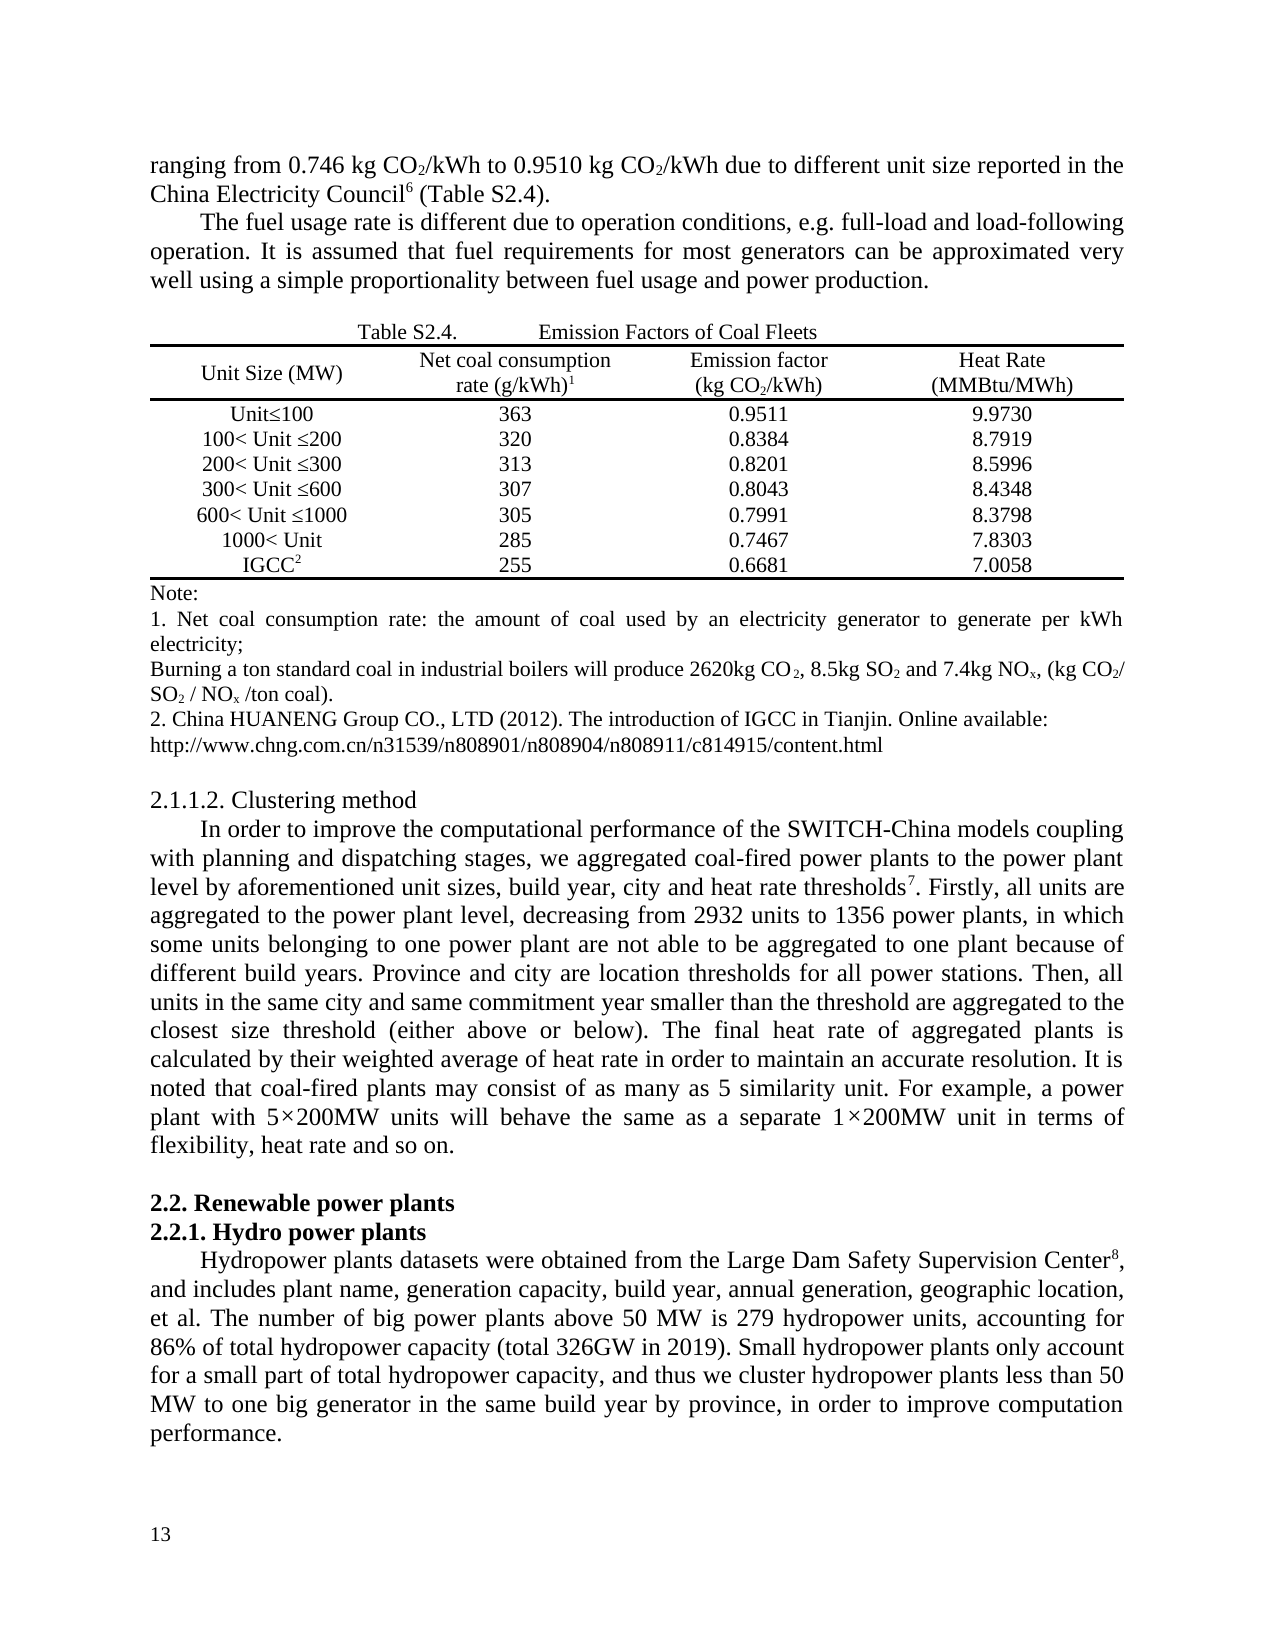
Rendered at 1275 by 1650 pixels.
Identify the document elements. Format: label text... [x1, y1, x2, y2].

text 2. China HUANENG Group CO., LTD (2012). The introduction of IGCC in Tianjin. Online available: http://www.chng.com.cn/n31539/n808901/n808904/n808911/c814915/content.html [150, 706, 1125, 757]
table_cell 8.5996 [880, 451, 1124, 476]
table_header Unit Size (MW) [150, 347, 393, 398]
table_cell 363 [394, 401, 637, 426]
table_cell 8.4348 [880, 476, 1124, 502]
table_cell 0.7467 [637, 527, 880, 552]
table_cell Unit≤100 [150, 401, 393, 426]
table_cell 313 [394, 451, 637, 476]
table_cell 7.0058 [880, 552, 1124, 577]
table_cell IGCC2 [150, 552, 393, 577]
text 2.2.1. Hydro power plants [150, 1217, 1125, 1246]
table_cell 7.8303 [880, 527, 1124, 552]
table_cell 8.7919 [880, 426, 1124, 451]
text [150, 150, 1125, 207]
text In order to improve the computational performance of the SWITCH-China models coupling with planning and dispatching stages, we aggregated coal-fired power plants to the power plant level by aforementioned unit sizes, build year, city and heat rate thresholds7. Firstly, all units are aggregated to the power plant level, decreasing from 2932 units to 1356 power plants, in which some units belonging to one power plant are not able to be aggregated to one plant because of different build years. Province and city are location thresholds for all power stations. Then, all units in the same city and same commitment year smaller than the threshold are aggregated to the closest size threshold (either above or below). The final heat rate of aggregated plants is calculated by their weighted average of heat rate in order to maintain an accurate resolution. It is noted that coal-fired plants may consist of as many as 5 similarity unit. For example, a power plant with 5200MW units will behave the same as a separate 1200MW unit in terms of flexibility, heat rate and so on. [150, 814, 1125, 1159]
table_header Emission factor (kg CO2/kWh) [637, 347, 880, 398]
table_cell 9.9730 [880, 401, 1124, 426]
text Burning a ton standard coal in industrial boilers will produce 2620kg CO2, 8.5kg SO2 and 7.4kg NOx, (kg CO2/ SO2 / NOx /ton coal). [150, 656, 1125, 706]
table_cell 200< Unit ≤300 [150, 451, 393, 476]
table_cell 307 [394, 476, 637, 502]
table_header Heat Rate (MMBtu/MWh) [880, 347, 1124, 398]
table_cell 305 [394, 502, 637, 527]
table_cell 285 [394, 527, 637, 552]
table_cell 100< Unit ≤200 [150, 426, 393, 451]
table_header Net coal consumption rate (g/kWh)1 [394, 347, 637, 398]
table_cell 0.8201 [637, 451, 880, 476]
list Emission Factors of Coal Fleets [150, 319, 1125, 344]
text Note: [150, 580, 1125, 606]
table_cell 0.6681 [637, 552, 880, 577]
table_cell 0.8384 [637, 426, 880, 451]
table_cell 0.7991 [637, 502, 880, 527]
text The fuel usage rate is different due to operation conditions, e.g. full-load and load-following operation. It is assumed that fuel requirements for most generators can be approximated very well using a simple proportionality between fuel usage and power production. [150, 207, 1125, 294]
table_cell 1000< Unit [150, 527, 393, 552]
table_cell 255 [394, 552, 637, 577]
text 2.2. Renewable power plants [150, 1188, 1125, 1217]
table_cell 8.3798 [880, 502, 1124, 527]
table_cell 0.8043 [637, 476, 880, 502]
text 1. Net coal consumption rate: the amount of coal used by an electricity generator to generate per kWh electricity; [150, 606, 1125, 656]
text 2.1.1.2. Clustering method [150, 786, 1125, 814]
table_cell 300< Unit ≤600 [150, 476, 393, 502]
table_cell 320 [394, 426, 637, 451]
text Hydropower plants datasets were obtained from the Large Dam Safety Supervision Center8, and includes plant name, generation capacity, build year, annual generation, geographic location, et al. The number of big power plants above 50 MW is 279 hydropower units, accounting for 86% of total hydropower capacity (total 326GW in 2019). Small hydropower plants only account for a small part of total hydropower capacity, and thus we cluster hydropower plants less than 50 MW to one big generator in the same build year by province, in order to improve computation performance. [150, 1246, 1125, 1447]
table_cell 600< Unit ≤1000 [150, 502, 393, 527]
table_cell 0.9511 [637, 401, 880, 426]
